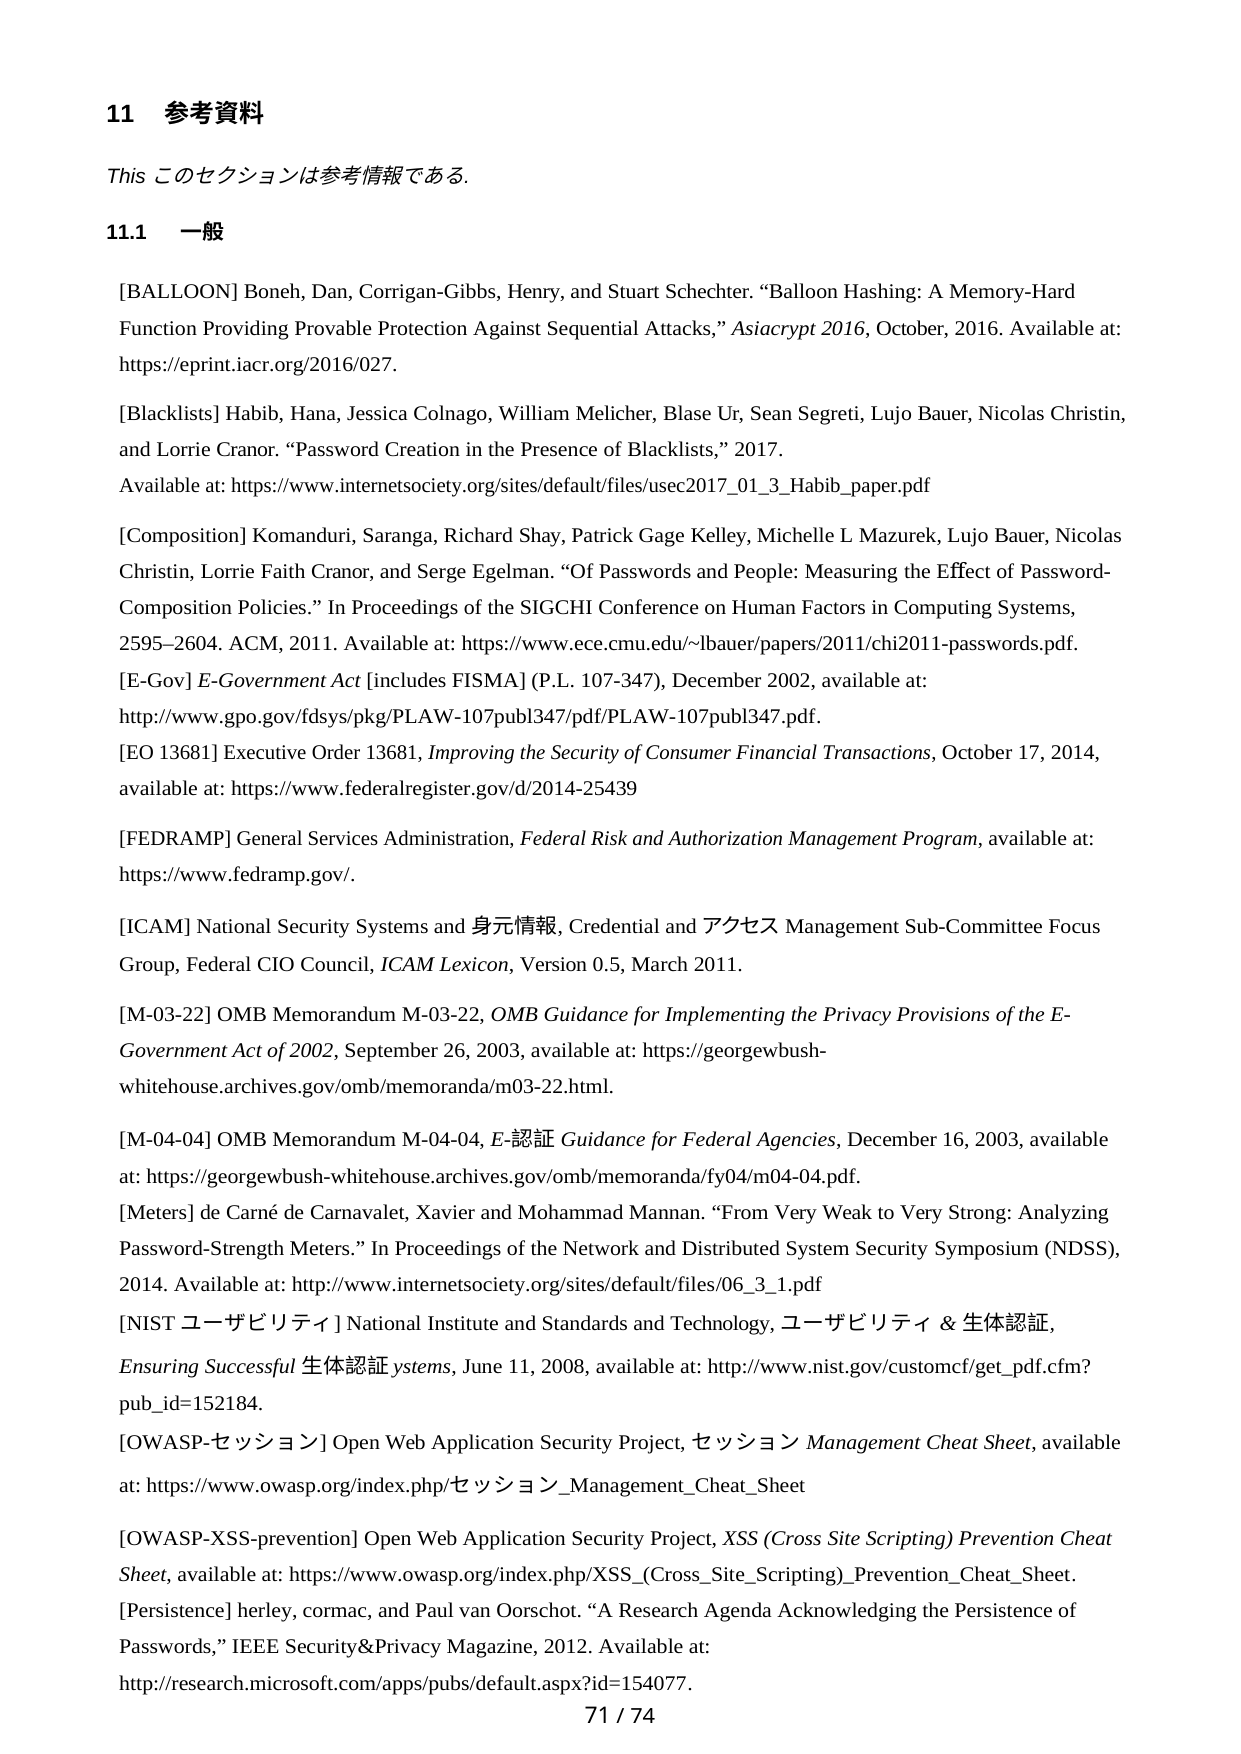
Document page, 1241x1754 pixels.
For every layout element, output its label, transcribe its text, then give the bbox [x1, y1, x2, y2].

text [M-03-22] OMB Memorandum M-03-22, OMB Guidance for Implementing the Privacy Provisions of the E-Government Act of 2002, September 26, 2003, available at: https://georgewbush- whitehouse.archives.gov/omb/memoranda/m03-22.html. [119, 1002, 1134, 1098]
text Available at: https://www.internetsociety.org/sites/default/files/usec2017_01_3_Habib_paper.pdf [119, 473, 1134, 497]
text [Meters] de Carné de Carnavalet, Xavier and Mohammad Mannan. “From Very Weak to Very Strong: Analyzing Password-Strength Meters.” In Proceedings of the Network and Distributed System Security Symposium (NDSS), 2014. Available at: http://www.internetsociety.org/sites/default/files/06_3_1.pdf [119, 1200, 1134, 1296]
text [EO 13681] Executive Order 13681, Improving the Security of Consumer Financial Transactions, October 17, 2014, available at: https://www.federalregister.gov/d/2014-25439 [119, 739, 1134, 800]
text [ICAM] National Security Systems and 身元情報, Credential andアクセスManagement Sub-Committee Focus Group, Federal CIO Council, ICAM Lexicon, Version 0.5, March 2011. [119, 911, 1134, 976]
text [M-04-04] OMB Memorandum M-04-04, E-認証 Guidance for Federal Agencies, December 16, 2003, available at: https://georgewbush-whitehouse.archives.gov/omb/memoranda/fy04/m04-04.pdf. [119, 1124, 1134, 1188]
text [E-Gov] E-Government Act [includes FISMA] (P.L. 107-347), December 2002, available at: http://www.gpo.gov/fdsys/pkg/PLAW-107publ347/pdf/PLAW-107publ347.pdf. [119, 667, 1134, 728]
text [OWASP-XSS-prevention] Open Web Application Security Project, XSS (Cross Site Scripting) Prevention Cheat Sheet, available at: https://www.owasp.org/index.php/XSS_(Cross_Site_Scripting)_Prevention_Cheat_Sheet. [119, 1526, 1134, 1586]
text [Composition] Komanduri, Saranga, Richard Shay, Patrick Gage Kelley, Michelle L Mazurek, Lujo Bauer, Nicolas Christin, Lorrie Faith Cranor, and Serge Egelman. “Of Passwords and People: Measuring the Eﬀect of Password-Composition Policies.” In Proceedings of the SIGCHI Conference on Human Factors in Computing Systems, 2595–2604. ACM, 2011. Available at: https://www.ece.cmu.edu/~lbauer/papers/2011/chi2011-passwords.pdf. [119, 523, 1134, 655]
text [BALLOON] Boneh, Dan, Corrigan-Gibbs, Henry, and Stuart Schechter. “Balloon Hashing: A Memory-Hard Function Providing Provable Protection Against Sequential Attacks,” Asiacrypt 2016, October, 2016. Available at: https://eprint.iacr.org/2016/027. [119, 279, 1134, 376]
text [OWASP-セッション] Open Web Application Security Project, セッション Management Cheat Sheet, available at: https://www.owasp.org/index.php/セッション_Management_Cheat_Sheet [119, 1427, 1134, 1498]
text [FEDRAMP] General Services Administration, Federal Risk and Authorization Management Program, available at: https://www.fedramp.gov/. [119, 826, 1134, 886]
text [Persistence] herley, cormac, and Paul van Oorschot. “A Research Agenda Acknowledging the Persistence of Passwords,” IEEE Security&Privacy Magazine, 2012. Available at: http://research.microsoft.com/apps/pubs/default.aspx?id=154077. [119, 1598, 1134, 1694]
subtitle 参考資料 [106, 96, 1134, 130]
subtitle 一般 [106, 217, 1134, 246]
text This このセクションは参考情報である. [106, 159, 1134, 189]
text [Blacklists] Habib, Hana, Jessica Colnago, William Melicher, Blase Ur, Sean Segreti, Lujo Bauer, Nicolas Christin, and Lorrie Cranor. “Password Creation in the Presence of Blacklists,” 2017. [119, 401, 1134, 461]
text [NIST ユーザビリティ] National Institute and Standards and Technology, ユーザビリティ & 生体認証, Ensuring Successful 生体認証ystems, June 11, 2008, available at: http://www.nist.gov/customcf/get_pdf.cfm?pub_id=152184. [119, 1308, 1134, 1415]
